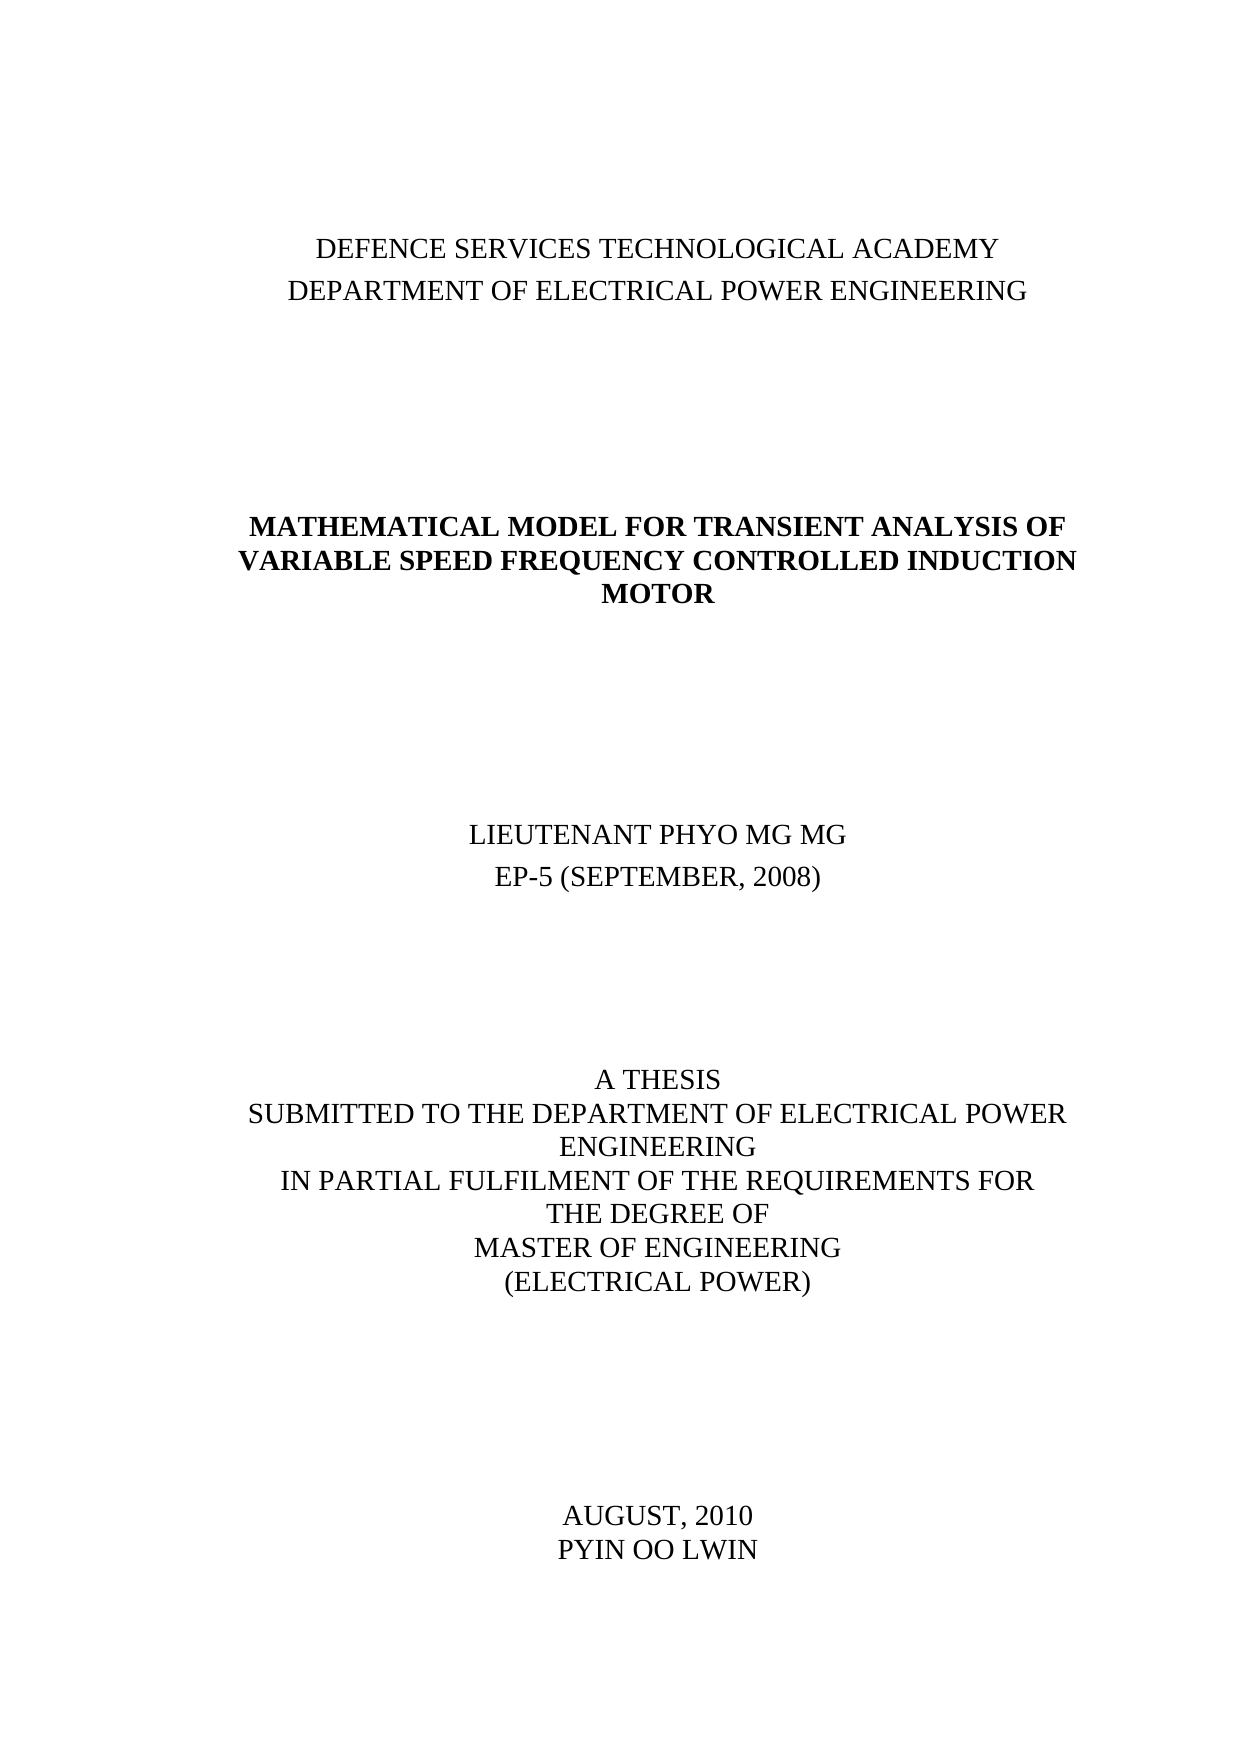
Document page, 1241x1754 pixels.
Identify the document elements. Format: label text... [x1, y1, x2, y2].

text SUBMITTED TO THE DEPARTMENT OF ELECTRICAL POWER ENGINEERING [225, 1096, 1090, 1163]
text MATHEMATICAL MODEL FOR TRANSIENT ANALYSIS OF VARIABLE SPEED FREQUENCY CONTROLLED INDUCTION MOTOR [225, 509, 1090, 610]
text PYIN OO LWIN [225, 1532, 1090, 1566]
text MASTER OF ENGINEERING [225, 1230, 1090, 1264]
text IN PARTIAL FULFILMENT OF THE REQUIREMENTS FOR [225, 1163, 1090, 1197]
text AUGUST, 2010 [225, 1498, 1090, 1532]
text DEPARTMENT OF ELECTRICAL POWER ENGINEERING [225, 267, 1090, 308]
text A THESIS [225, 1062, 1090, 1096]
text THE DEGREE OF [225, 1197, 1090, 1230]
text (ELECTRICAL POWER) [225, 1264, 1090, 1297]
text EP-5 (SEPTEMBER, 2008) [225, 853, 1090, 895]
text DEFENCE SERVICES TECHNOLOGICAL ACADEMY [225, 225, 1090, 267]
text LIEUTENANT PHYO MG MG [225, 811, 1090, 853]
